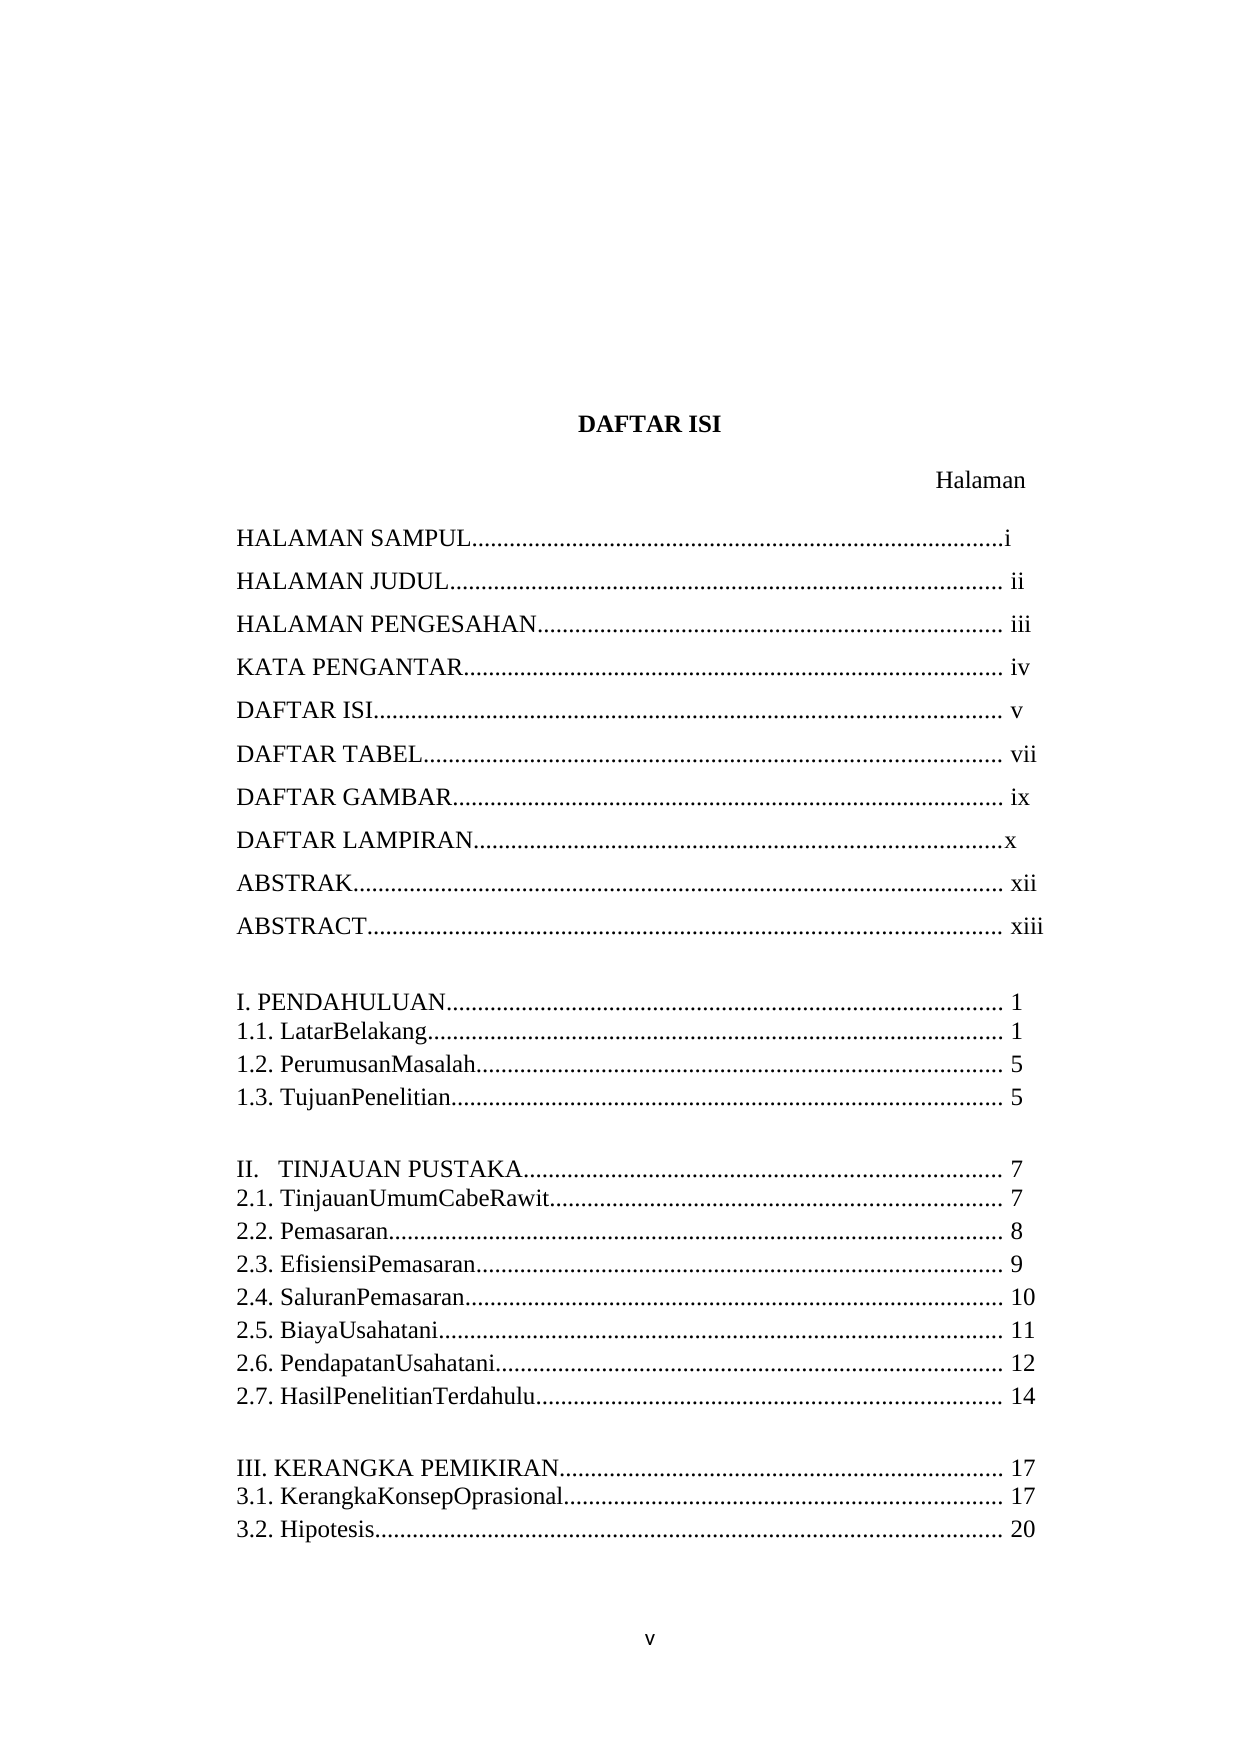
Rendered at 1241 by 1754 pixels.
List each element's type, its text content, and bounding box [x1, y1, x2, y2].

text 1.2. PerumusanMasalah 5 [236, 1049, 1063, 1078]
text DAFTAR ISI v [236, 696, 1063, 724]
text DAFTAR ISI [236, 409, 1063, 437]
text 2.1. TinjauanUmumCabeRawit 7 [236, 1183, 1063, 1211]
text DAFTAR TABEL vii [236, 739, 1063, 767]
text 3.2. Hipotesis 20 [236, 1514, 1063, 1543]
text 2.2. Pemasaran 8 [236, 1216, 1063, 1244]
text 2.4. SaluranPemasaran 10 [236, 1282, 1063, 1311]
text 1.3. TujuanPenelitian 5 [236, 1082, 1063, 1111]
text HALAMAN SAMPUL i [236, 523, 1063, 552]
text DAFTAR GAMBAR ix [236, 782, 1063, 811]
text II. TINJAUAN PUSTAKA 7 [236, 1154, 1063, 1183]
text 1.1. LatarBelakang 1 [236, 1016, 1063, 1045]
text HALAMAN JUDUL ii [236, 566, 1063, 595]
text Halaman [275, 437, 1063, 494]
text 2.5. BiayaUsahatani 11 [236, 1315, 1063, 1343]
text ABSTRACT xiii [236, 911, 1063, 940]
text 2.3. EfisiensiPemasaran 9 [236, 1249, 1063, 1277]
text 3.1. KerangkaKonsepOprasional 17 [236, 1481, 1063, 1510]
text I. PENDAHULUAN 1 [236, 987, 1063, 1016]
text ABSTRAK xii [236, 868, 1063, 897]
text HALAMAN PENGESAHAN iii [236, 609, 1063, 638]
text 2.6. PendapatanUsahatani 12 [236, 1348, 1063, 1377]
text DAFTAR LAMPIRAN x [236, 825, 1063, 854]
text 2.7. HasilPenelitianTerdahulu 14 [236, 1381, 1063, 1409]
text KATA PENGANTAR iv [236, 652, 1063, 681]
text III. KERANGKA PEMIKIRAN 17 [236, 1453, 1063, 1481]
